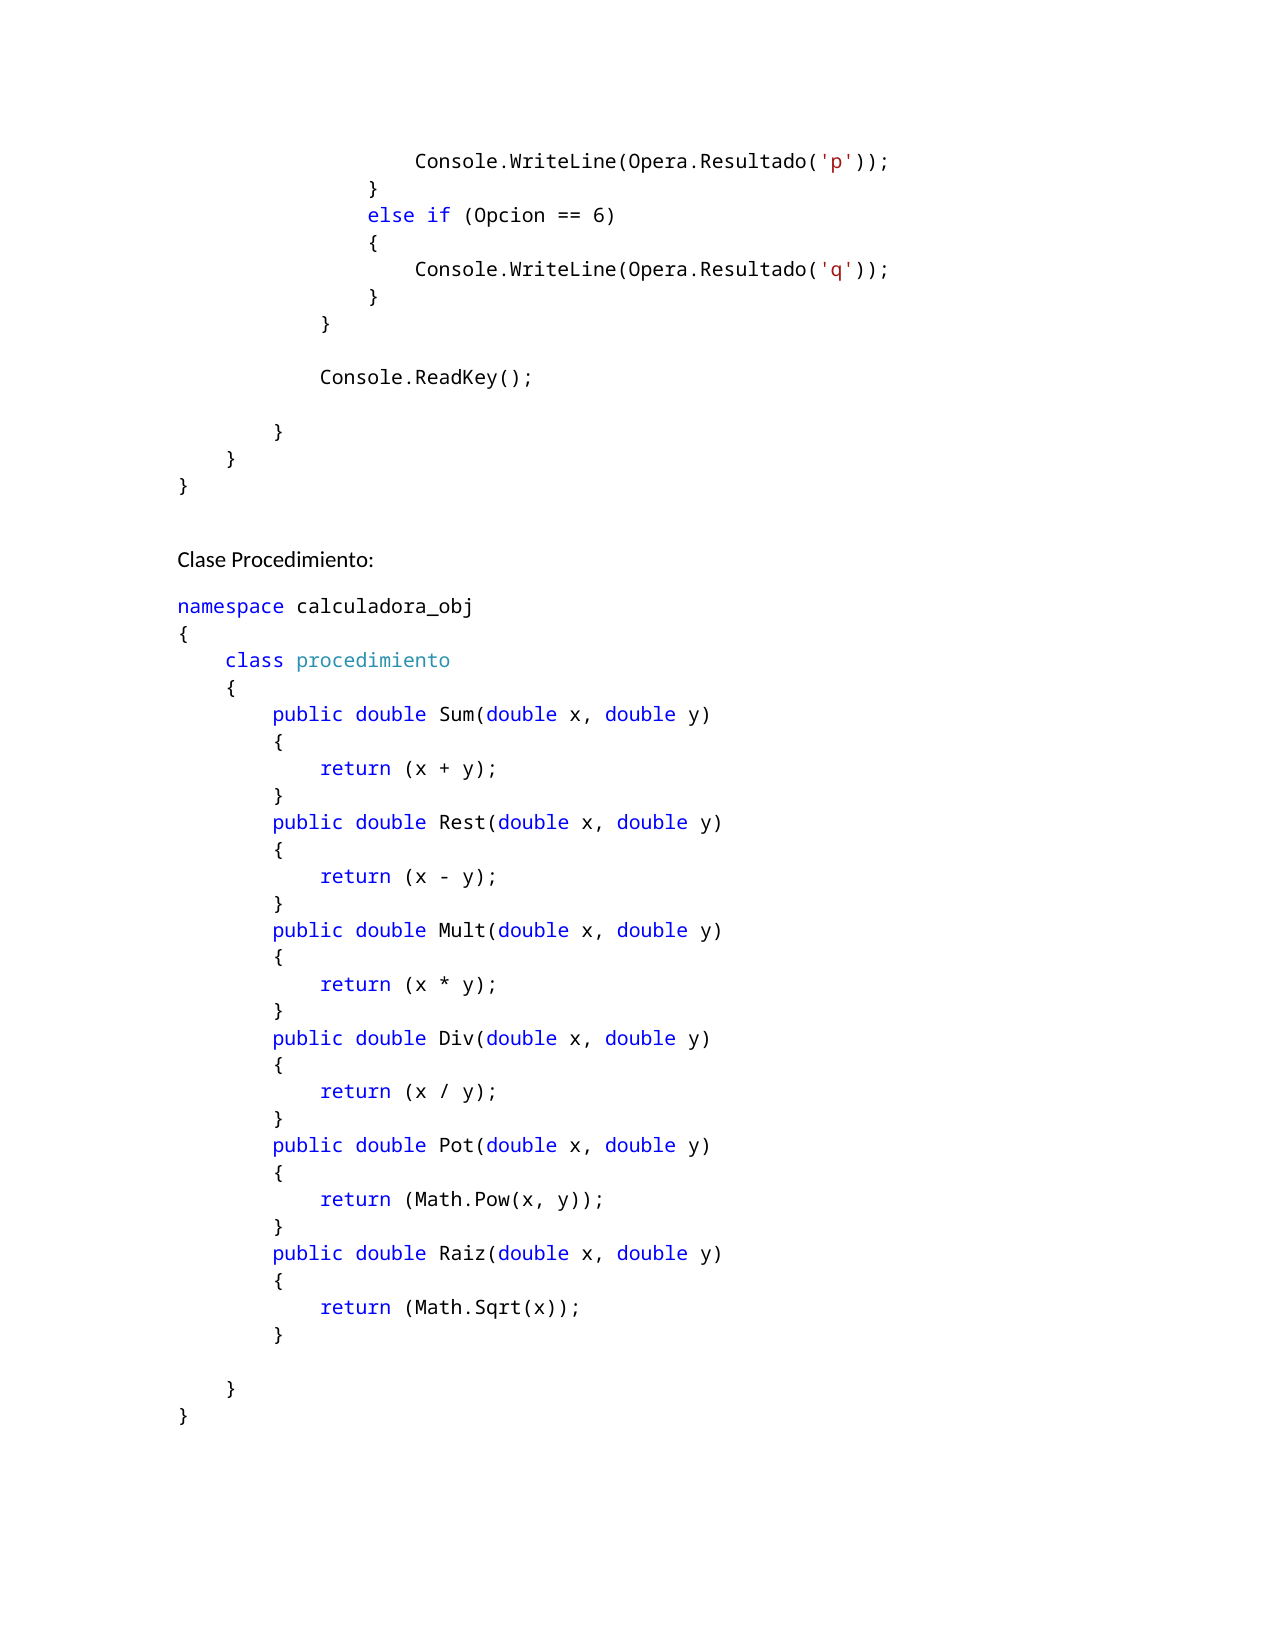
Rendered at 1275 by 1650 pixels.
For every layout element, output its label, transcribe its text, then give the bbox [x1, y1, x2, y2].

text } [177, 444, 1098, 471]
text public double Pot(double x, double y) [177, 1132, 1098, 1159]
text } [177, 471, 1098, 498]
text return (x * y); [177, 970, 1098, 997]
text { [177, 835, 1098, 862]
text Clase Procedimiento: [177, 545, 1098, 573]
text } [177, 309, 1098, 336]
text { [177, 1267, 1098, 1293]
text { [177, 943, 1098, 970]
text } [177, 1374, 1098, 1401]
text { [177, 1159, 1098, 1186]
text return (x + y); [177, 754, 1098, 781]
text } [177, 282, 1098, 309]
text { [177, 228, 1098, 256]
text { [177, 619, 1098, 646]
text public double Div(double x, double y) [177, 1024, 1098, 1051]
text return (x - y); [177, 862, 1098, 889]
text { [177, 1051, 1098, 1078]
text else if (Opcion == 6) [177, 202, 1098, 228]
text } [177, 1401, 1098, 1428]
text namespace calculadora_obj [177, 592, 1098, 619]
text { [177, 727, 1098, 754]
text return (Math.Sqrt(x)); [177, 1293, 1098, 1321]
text } [177, 997, 1098, 1024]
text } [177, 1213, 1098, 1239]
text public double Sum(double x, double y) [177, 700, 1098, 727]
text return (x / y); [177, 1078, 1098, 1105]
text { [177, 673, 1098, 700]
text return (Math.Pow(x, y)); [177, 1186, 1098, 1213]
text } [177, 1105, 1098, 1132]
text } [177, 417, 1098, 444]
text public double Raiz(double x, double y) [177, 1239, 1098, 1267]
text Console.ReadKey(); [177, 363, 1098, 390]
text public double Rest(double x, double y) [177, 808, 1098, 835]
text } [177, 781, 1098, 808]
text Console.WriteLine(Opera.Resultado('q')); [177, 256, 1098, 282]
text } [177, 1321, 1098, 1347]
text } [177, 174, 1098, 202]
text class procedimiento [177, 646, 1098, 673]
text } [177, 889, 1098, 916]
text Console.WriteLine(Opera.Resultado('p')); [177, 148, 1098, 174]
text public double Mult(double x, double y) [177, 916, 1098, 943]
